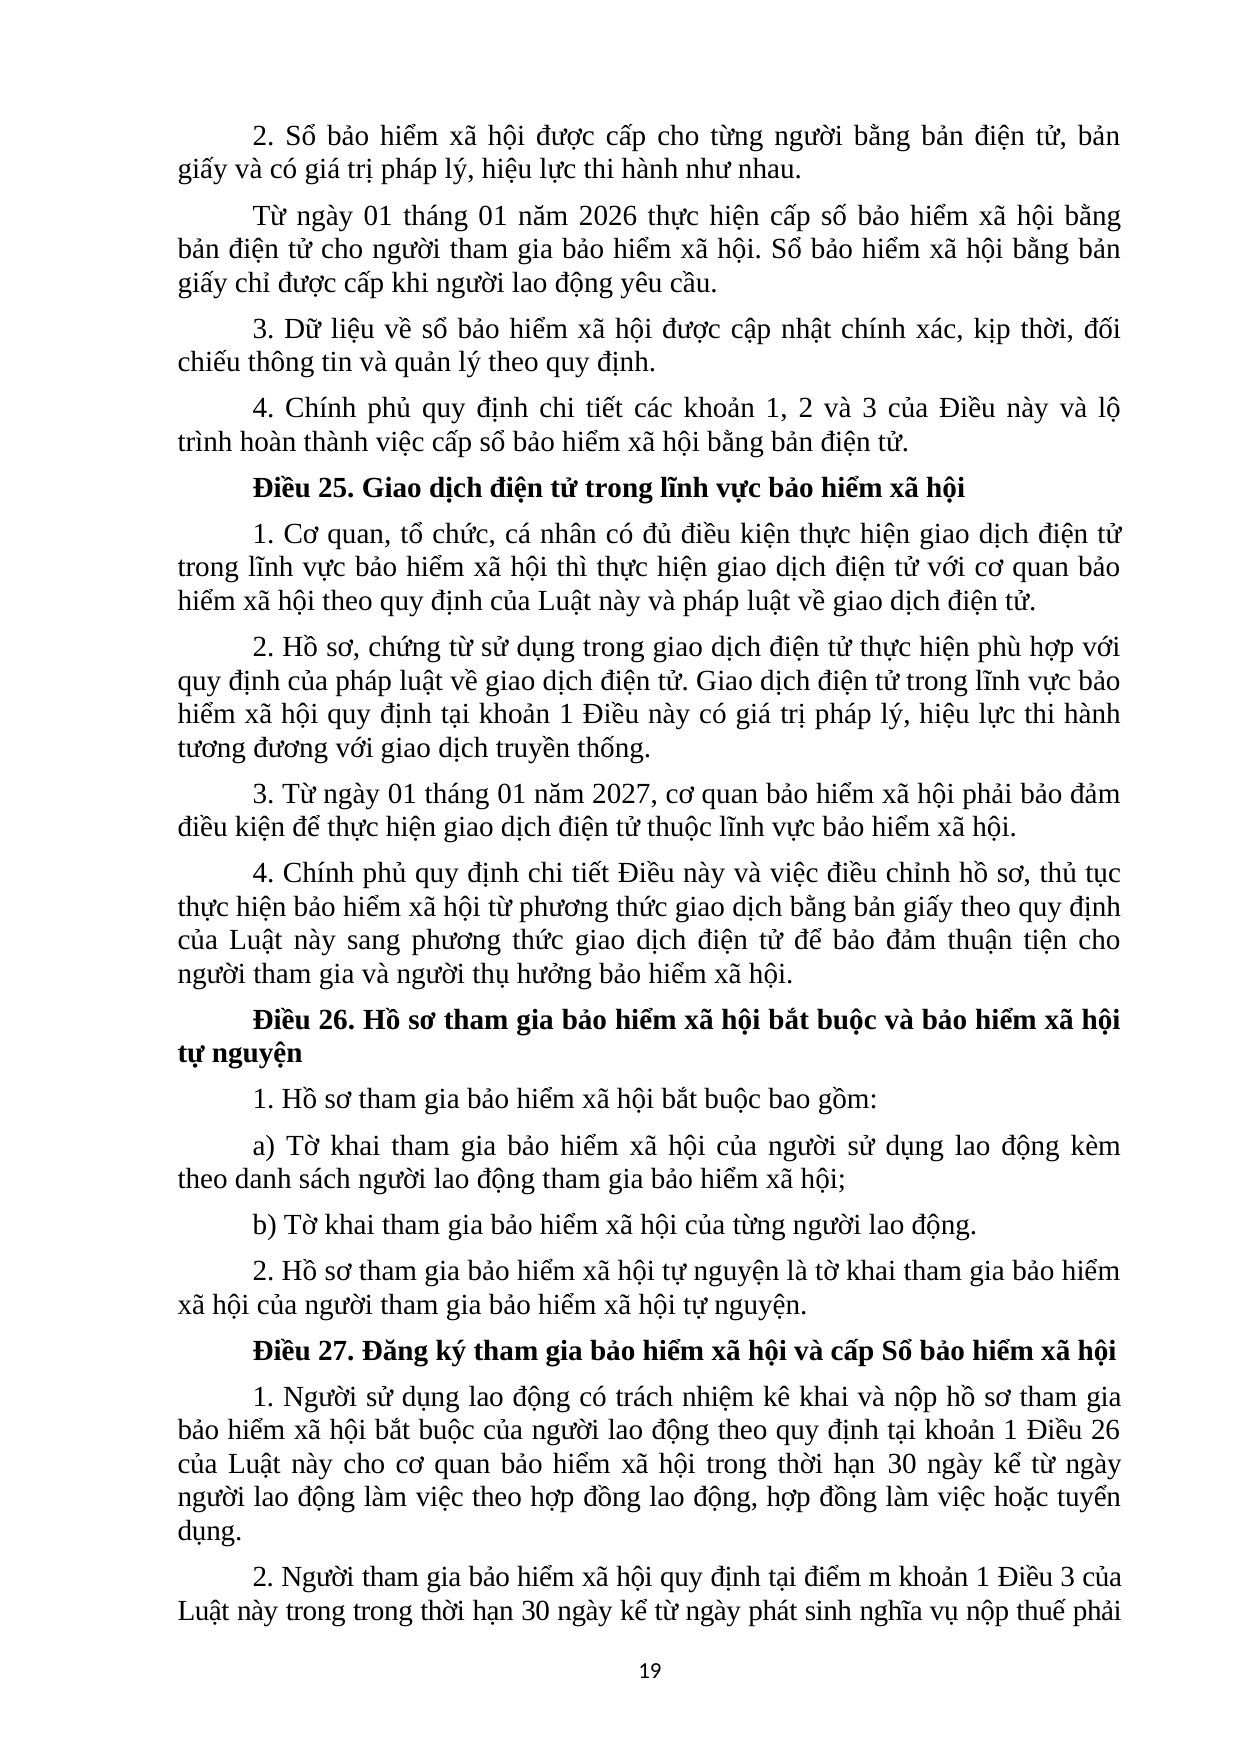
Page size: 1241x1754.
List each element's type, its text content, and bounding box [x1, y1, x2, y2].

text 1. Người sử dụng lao động có trách nhiệm kê khai và nộp hồ sơ tham gia bảo hiểm xã hội bắt buộc của người lao động theo quy định tại khoản 1 Điều 26 của Luật này cho cơ quan bảo hiểm xã hội trong thời hạn 30 ngày kể từ ngày người lao động làm việc theo hợp đồng lao động, hợp đồng làm việc hoặc tuyển dụng. [177, 1379, 1122, 1547]
text Điều 27. Đăng ký tham gia bảo hiểm xã hội và cấp Sổ bảo hiểm xã hội [177, 1333, 1122, 1366]
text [177, 1559, 1122, 1626]
text 1. Hồ sơ tham gia bảo hiểm xã hội bắt buộc bao gồm: [177, 1082, 1122, 1115]
text 4. Chính phủ quy định chi tiết Điều này và việc điều chỉnh hồ sơ, thủ tục thực hiện bảo hiểm xã hội từ phương thức giao dịch bằng bản giấy theo quy định của Luật này sang phương thức giao dịch điện tử để bảo đảm thuận tiện cho người tham gia và người thụ hưởng bảo hiểm xã hội. [177, 855, 1122, 989]
text 2. Sổ bảo hiểm xã hội được cấp cho từng người bằng bản điện tử, bản giấy và có giá trị pháp lý, hiệu lực thi hành như nhau. [177, 118, 1122, 185]
text b) Tờ khai tham gia bảo hiểm xã hội của từng người lao động. [177, 1207, 1122, 1241]
text 1. Cơ quan, tổ chức, cá nhân có đủ điều kiện thực hiện giao dịch điện tử trong lĩnh vực bảo hiểm xã hội thì thực hiện giao dịch điện tử với cơ quan bảo hiểm xã hội theo quy định của Luật này và pháp luật về giao dịch điện tử. [177, 516, 1122, 617]
text 3. Từ ngày 01 tháng 01 năm 2027, cơ quan bảo hiểm xã hội phải bảo đảm điều kiện để thực hiện giao dịch điện tử thuộc lĩnh vực bảo hiểm xã hội. [177, 776, 1122, 843]
text a) Tờ khai tham gia bảo hiểm xã hội của người sử dụng lao động kèm theo danh sách người lao động tham gia bảo hiểm xã hội; [177, 1128, 1122, 1195]
text 2. Hồ sơ tham gia bảo hiểm xã hội tự nguyện là tờ khai tham gia bảo hiểm xã hội của người tham gia bảo hiểm xã hội tự nguyện. [177, 1253, 1122, 1320]
text Điều 26. Hồ sơ tham gia bảo hiểm xã hội bắt buộc và bảo hiểm xã hội tự nguyện [177, 1002, 1122, 1069]
text 4. Chính phủ quy định chi tiết các khoản 1, 2 và 3 của Điều này và lộ trình hoàn thành việc cấp sổ bảo hiểm xã hội bằng bản điện tử. [177, 390, 1122, 457]
text Từ ngày 01 tháng 01 năm 2026 thực hiện cấp số bảo hiểm xã hội bằng bản điện tử cho người tham gia bảo hiểm xã hội. Sổ bảo hiểm xã hội bằng bản giấy chỉ được cấp khi người lao động yêu cầu. [177, 198, 1122, 298]
text 2. Hồ sơ, chứng từ sử dụng trong giao dịch điện tử thực hiện phù hợp với quy định của pháp luật về giao dịch điện tử. Giao dịch điện tử trong lĩnh vực bảo hiểm xã hội quy định tại khoản 1 Điều này có giá trị pháp lý, hiệu lực thi hành tương đương với giao dịch truyền thống. [177, 629, 1122, 763]
text Điều 25. Giao dịch điện tử trong lĩnh vực bảo hiểm xã hội [177, 470, 1122, 503]
text 3. Dữ liệu về sổ bảo hiểm xã hội được cập nhật chính xác, kịp thời, đối chiếu thông tin và quản lý theo quy định. [177, 311, 1122, 378]
